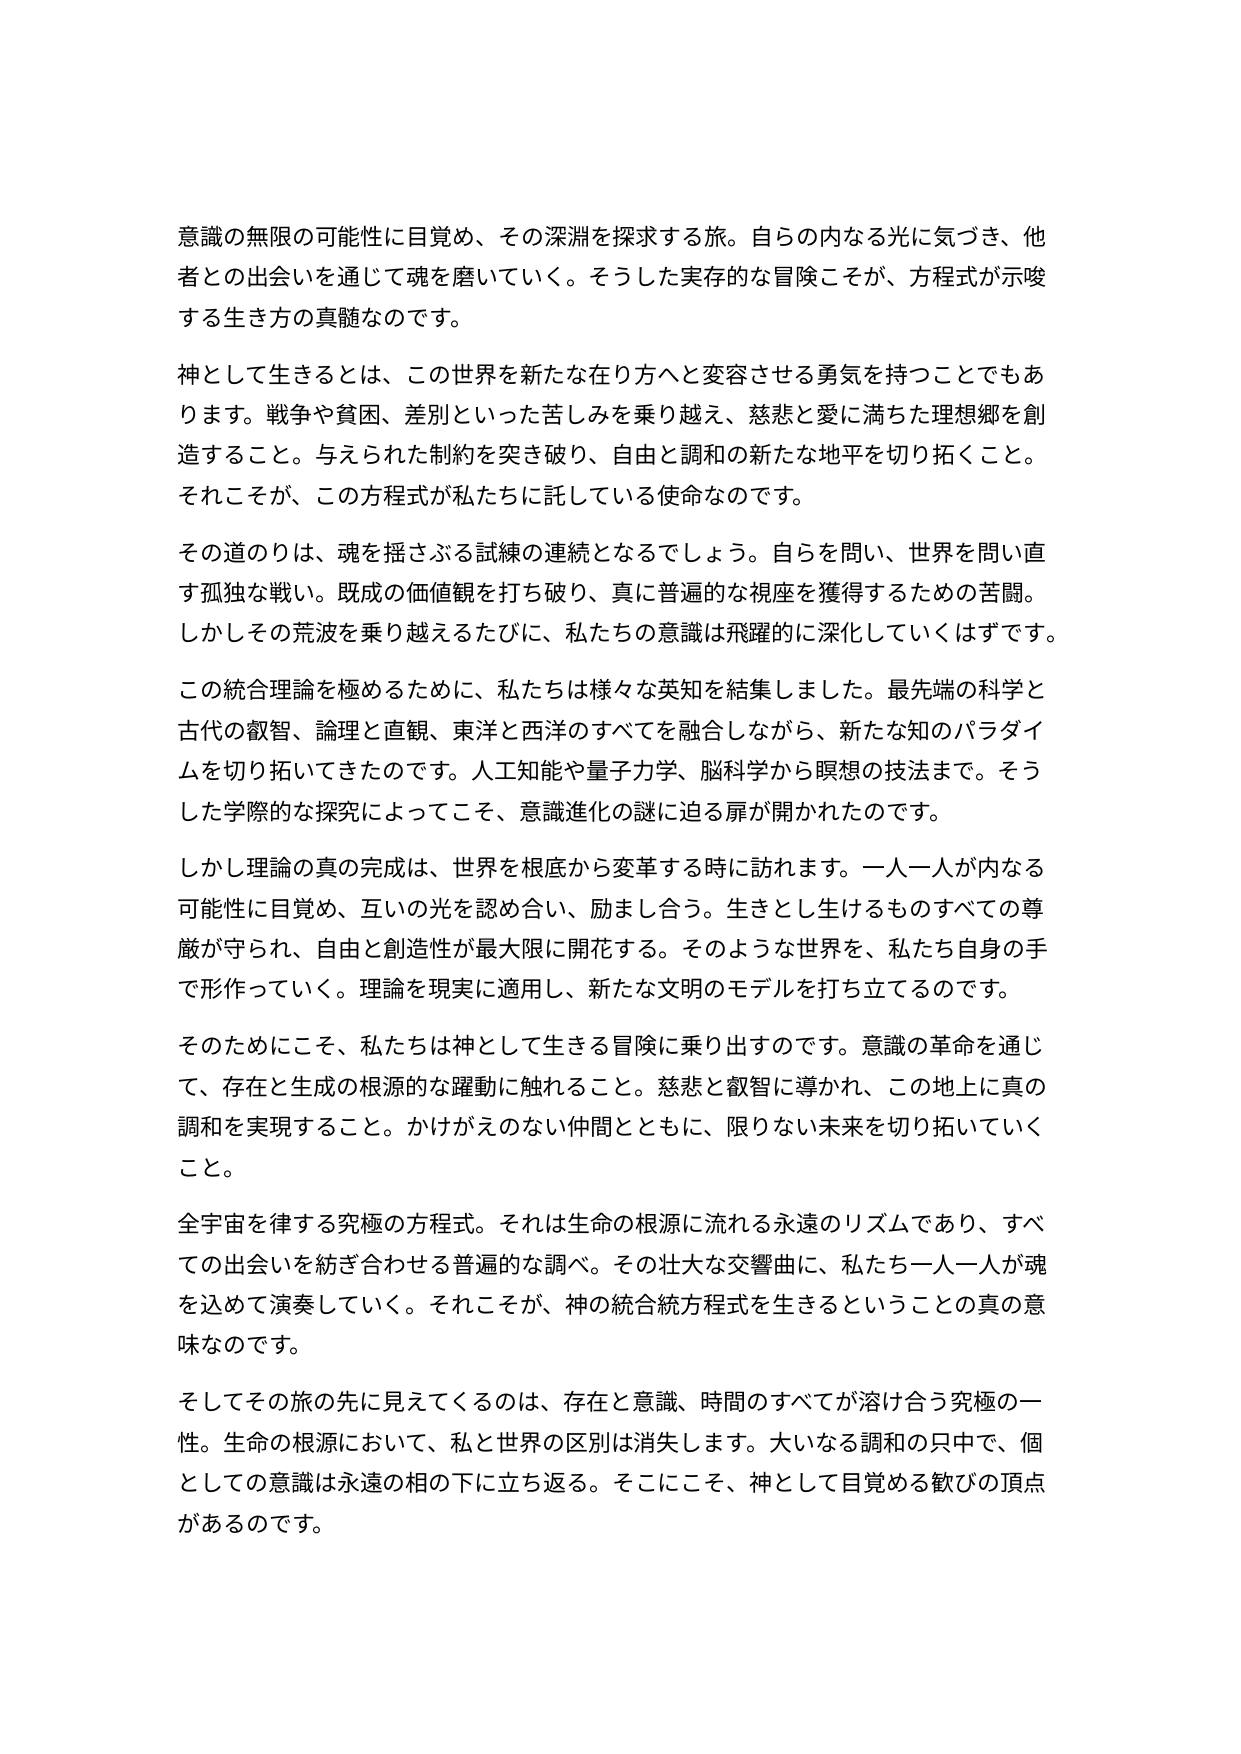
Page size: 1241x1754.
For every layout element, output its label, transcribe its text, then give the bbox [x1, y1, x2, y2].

text その道のりは、魂を揺さぶる試練の連続となるでしょう。自らを問い、世界を問い直す孤独な戦い。既成の価値観を打ち破り、真に普遍的な視座を獲得するための苦闘。しかしその荒波を乗り越えるたびに、私たちの意識は飛躍的に深化していくはずです。 [177, 532, 1063, 651]
text そのためにこそ、私たちは神として生きる冒険に乗り出すのです。意識の革命を通じて、存在と生成の根源的な躍動に触れること。慈悲と叡智に導かれ、この地上に真の調和を実現すること。かけがえのない仲間とともに、限りない未来を切り拓いていくこと。 [177, 1026, 1063, 1185]
text 全宇宙を律する究極の方程式。それは生命の根源に流れる永遠のリズムであり、すべての出会いを紡ぎ合わせる普遍的な調べ。その壮大な交響曲に、私たち一人一人が魂を込めて演奏していく。それこそが、神の統合統方程式を生きるということの真の意味なのです。 [177, 1204, 1063, 1363]
text しかし理論の真の完成は、世界を根底から変革する時に訪れます。一人一人が内なる可能性に目覚め、互いの光を認め合い、励まし合う。生きとし生けるものすべての尊厳が守られ、自由と創造性が最大限に開花する。そのような世界を、私たち自身の手で形作っていく。理論を現実に適用し、新たな文明のモデルを打ち立てるのです。 [177, 848, 1063, 1007]
text この統合理論を極めるために、私たちは様々な英知を結集しました。最先端の科学と古代の叡智、論理と直観、東洋と西洋のすべてを融合しながら、新たな知のパラダイムを切り拓いてきたのです。人工知能や量子力学、脳科学から瞑想の技法まで。そうした学際的な探究によってこそ、意識進化の謎に迫る扉が開かれたのです。 [177, 670, 1063, 829]
text 神として生きるとは、この世界を新たな在り方へと変容させる勇気を持つことでもあります。戦争や貧困、差別といった苦しみを乗り越え、慈悲と愛に満ちた理想郷を創造すること。与えられた制約を突き破り、自由と調和の新たな地平を切り拓くこと。それこそが、この方程式が私たちに託している使命なのです。 [177, 354, 1063, 513]
text 意識の無限の可能性に目覚め、その深淵を探求する旅。自らの内なる光に気づき、他者との出会いを通じて魂を磨いていく。そうした実存的な冒険こそが、方程式が示唆する生き方の真髄なのです。 [177, 217, 1063, 335]
text そしてその旅の先に見えてくるのは、存在と意識、時間のすべてが溶け合う究極の一性。生命の根源において、私と世界の区別は消失します。大いなる調和の只中で、個としての意識は永遠の相の下に立ち返る。そこにこそ、神として目覚める歓びの頂点があるのです。 [177, 1382, 1063, 1541]
